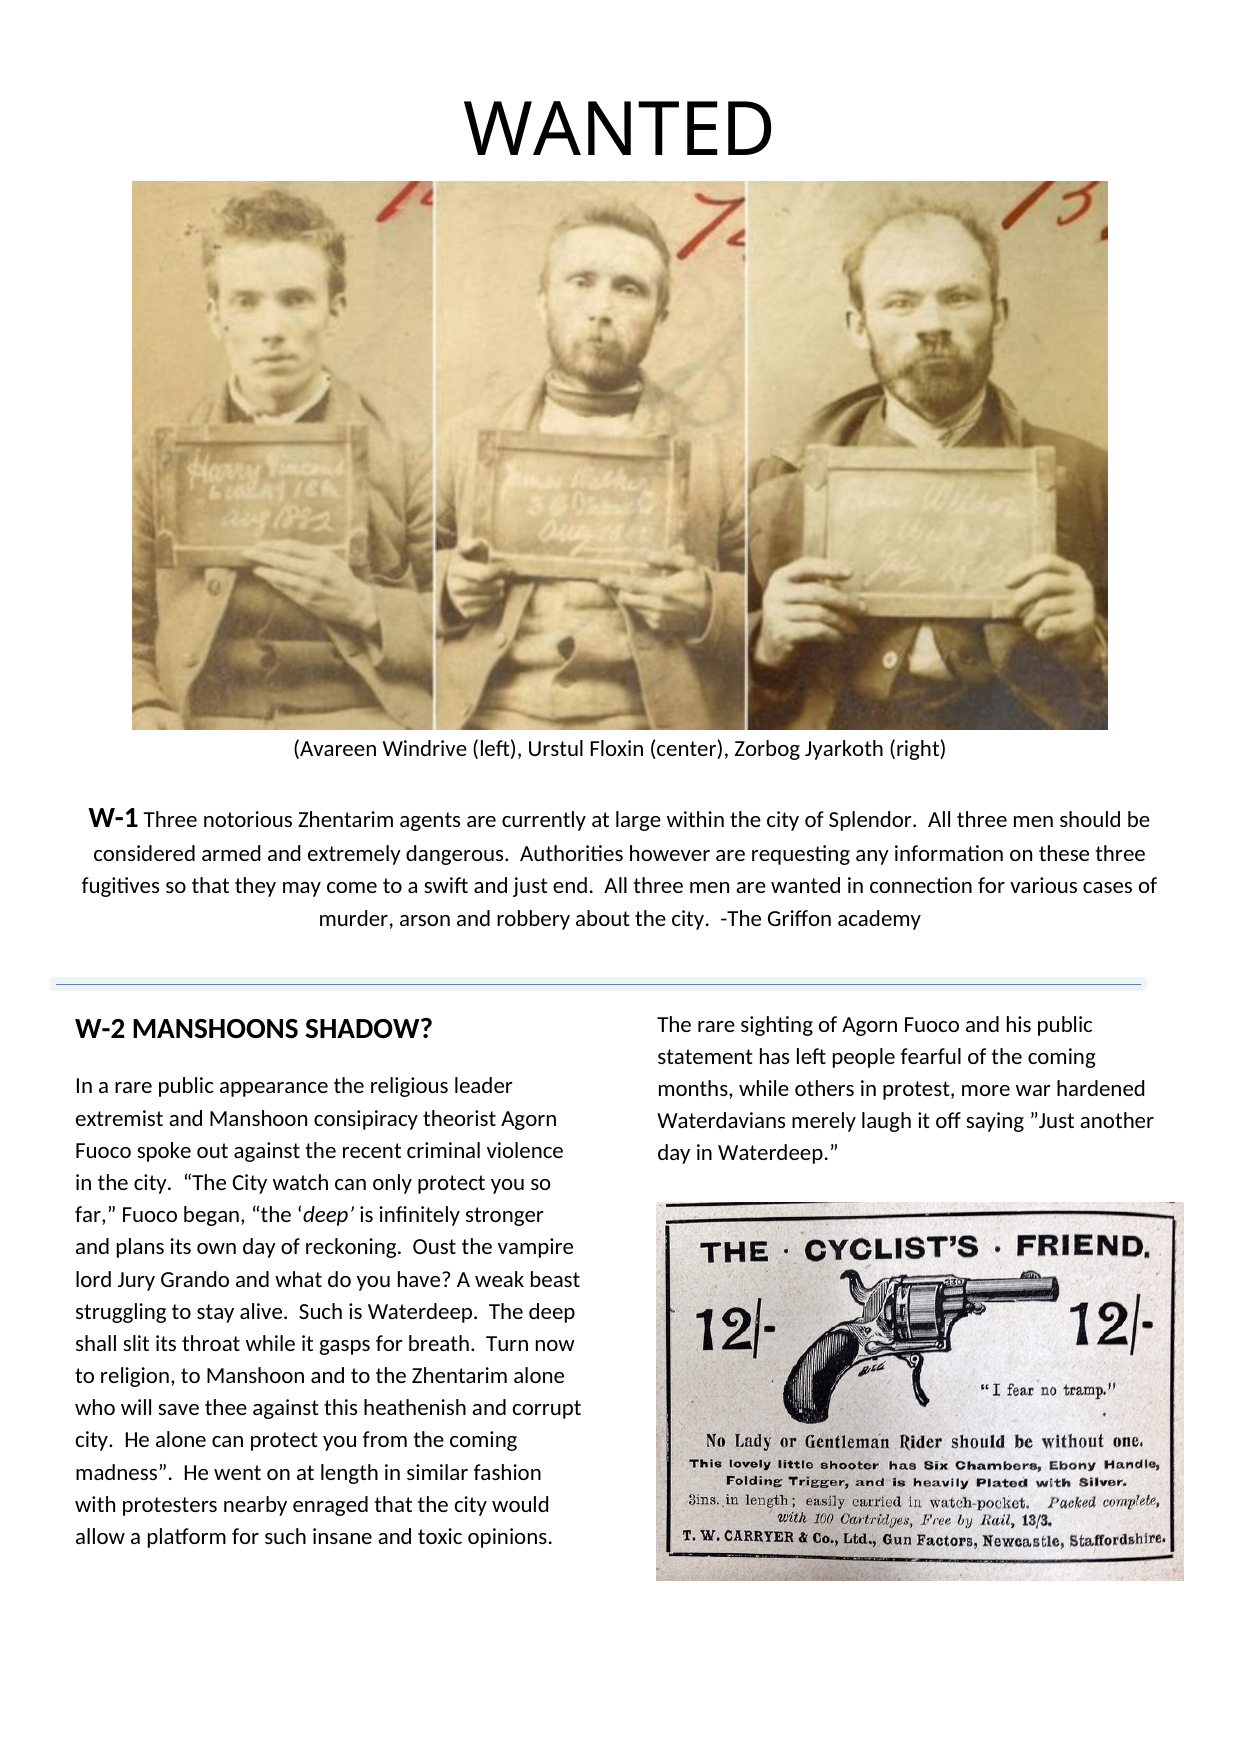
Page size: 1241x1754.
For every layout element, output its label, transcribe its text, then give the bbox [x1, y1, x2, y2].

text W-2 MANSHOONS SHADOW? [75, 1010, 583, 1045]
picture [132, 181, 1108, 730]
text In a rare public appearance the religious leader extremist and Manshoon consipiracy theorist Agorn Fuoco spoke out against the recent criminal violence in the city. “The City watch can only protect you so far,” Fuoco began, “the ‘deep’ is infinitely stronger and plans its own day of reckoning. Oust the vampire lord Jury Grando and what do you have? A weak beast struggling to stay alive. Such is Waterdeep. The deep shall slit its throat while it gasps for breath. Turn now to religion, to Manshoon and to the Zhentarim alone who will save thee against this heathenish and corrupt city. He alone can protect you from the coming madness”. He went on at length in similar fashion with protesters nearby enraged that the city would allow a platform for such insane and toxic opinions. The rare sighting of Agorn Fuoco and his public statement has left people fearful of the coming months, while others in protest, more war hardened Waterdavians merely laugh it off saying ”Just another day in Waterdeep.” [75, 1072, 583, 1550]
text In a rare public appearance the religious leader extremist and Manshoon consipiracy theorist Agorn Fuoco spoke out against the recent criminal violence in the city. “The City watch can only protect you so far,” Fuoco began, “the ‘deep’ is infinitely stronger and plans its own day of reckoning. Oust the vampire lord Jury Grando and what do you have? A weak beast struggling to stay alive. Such is Waterdeep. The deep shall slit its throat while it gasps for breath. Turn now to religion, to Manshoon and to the Zhentarim alone who will save thee against this heathenish and corrupt city. He alone can protect you from the coming madness”. He went on at length in similar fashion with protesters nearby enraged that the city would allow a platform for such insane and toxic opinions. The rare sighting of Agorn Fuoco and his public statement has left people fearful of the coming months, while others in protest, more war hardened Waterdavians merely laugh it off saying ”Just another day in Waterdeep.” [657, 1010, 1165, 1202]
picture [656, 1202, 1184, 1581]
